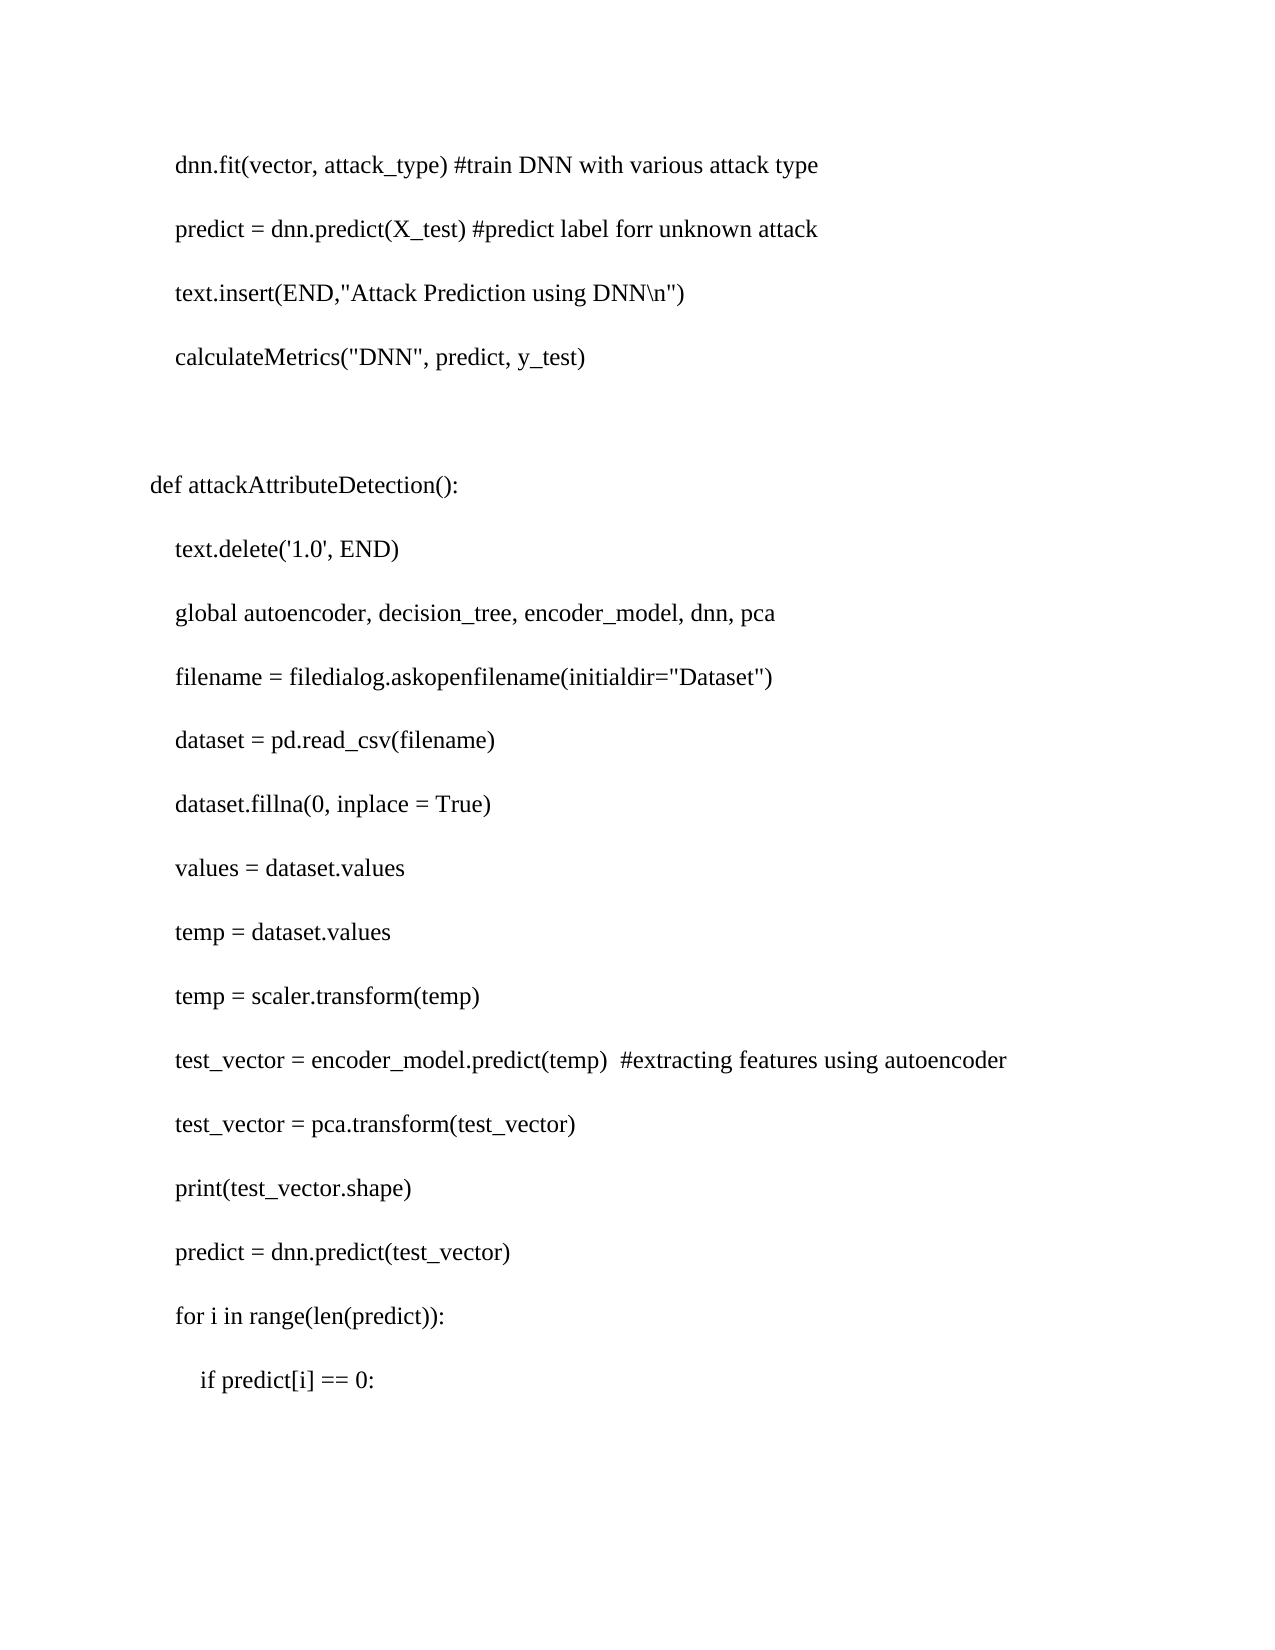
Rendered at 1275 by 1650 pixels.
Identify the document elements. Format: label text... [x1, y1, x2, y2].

text temp = dataset.values [150, 917, 1125, 946]
text dnn.fit(vector, attack_type) #train DNN with various attack type [150, 150, 1125, 179]
text test_vector = pca.transform(test_vector) [150, 1109, 1125, 1138]
text if predict[i] == 0: [150, 1365, 1125, 1394]
text dataset.fillna(0, inplace = True) [150, 789, 1125, 818]
text values = dataset.values [150, 853, 1125, 882]
text text.delete('1.0', END) [150, 534, 1125, 562]
text def attackAttributeDetection(): [150, 470, 1125, 498]
text for i in range(len(predict)): [150, 1301, 1125, 1330]
text predict = dnn.predict(test_vector) [150, 1237, 1125, 1266]
text dataset = pd.read_csv(filename) [150, 726, 1125, 754]
text predict = dnn.predict(X_test) #predict label forr unknown attack [150, 214, 1125, 243]
text calculateMetrics("DNN", predict, y_test) [150, 342, 1125, 371]
text global autoencoder, decision_tree, encoder_model, dnn, pca [150, 598, 1125, 626]
text text.insert(END,"Attack Prediction using DNN\n") [150, 278, 1125, 307]
text print(test_vector.shape) [150, 1173, 1125, 1202]
text temp = scaler.transform(temp) [150, 981, 1125, 1010]
text test_vector = encoder_model.predict(temp) #extracting features using autoencoder [150, 1045, 1125, 1074]
text filename = filedialog.askopenfilename(initialdir="Dataset") [150, 662, 1125, 690]
